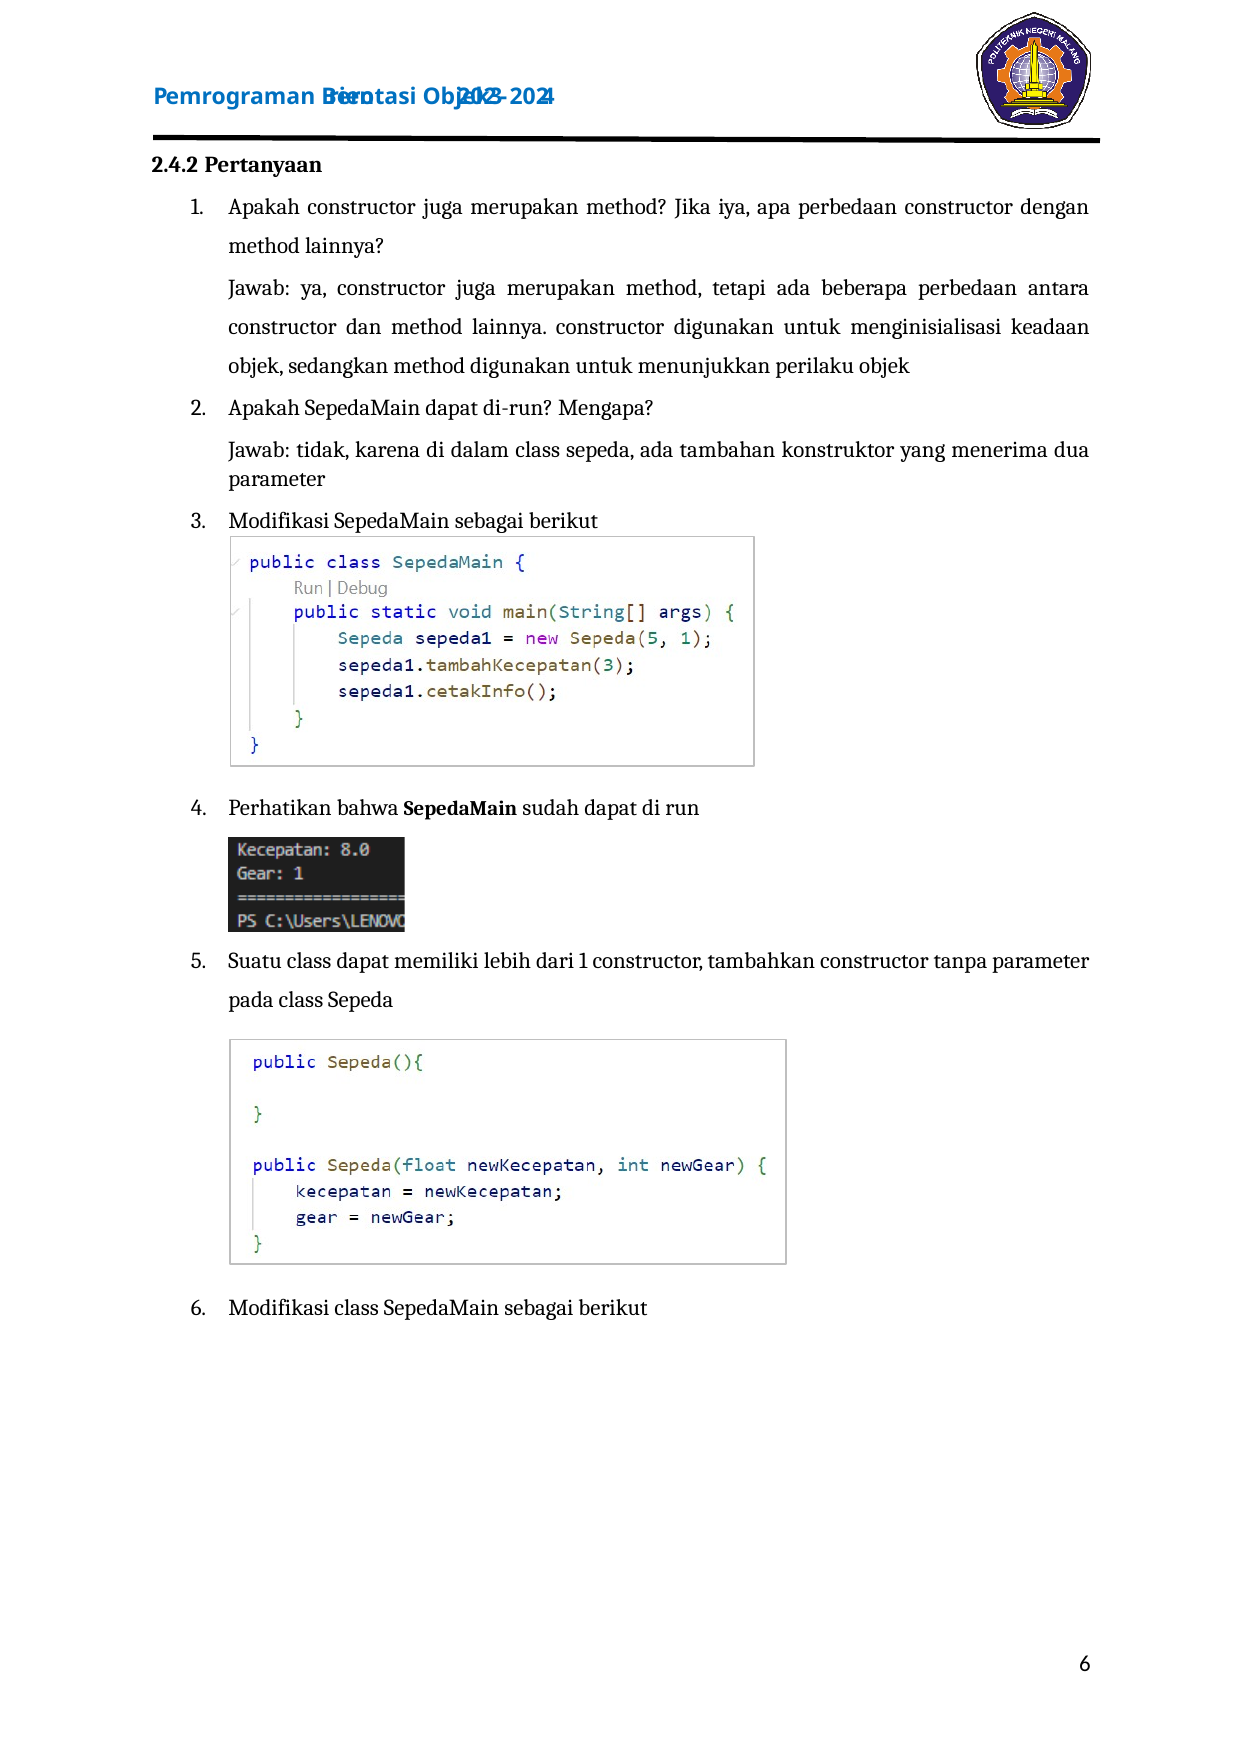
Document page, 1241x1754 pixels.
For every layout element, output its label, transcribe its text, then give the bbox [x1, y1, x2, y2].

list Apakah SepedaMain dapat di-run? Mengapa? [191, 394, 1091, 421]
list Perhatikan bahwa SepedaMain sudah dapat di run [191, 795, 1091, 821]
picture [231, 537, 753, 765]
list Suatu class dapat memiliki lebih dari 1 constructor, tambahkan constructor tanpa parameter pada class Sepeda [191, 947, 1091, 1013]
picture [228, 837, 405, 932]
list Modifikasi class SepedaMain sebagai berikut [191, 1294, 1091, 1321]
text Jawab: tidak, karena di dalam class sepeda, ada tambahan konstruktor yang menerima dua parameter [228, 437, 1091, 492]
subtitle 2.4.2 Pertanyaan [151, 152, 1091, 179]
text Jawab: ya, constructor juga merupakan method, tetapi ada beberapa perbedaan antara constructor dan method lainnya. constructor digunakan untuk menginisialisasi keadaan objek, sedangkan method digunakan untuk menunjukkan perilaku objek [228, 275, 1091, 379]
picture [231, 1040, 785, 1263]
list Modifikasi SepedaMain sebagai berikut [191, 508, 1091, 534]
picture [976, 12, 1091, 129]
list Apakah constructor juga merupakan method? Jika iya, apa perbedaan constructor dengan method lainnya? [191, 194, 1091, 259]
